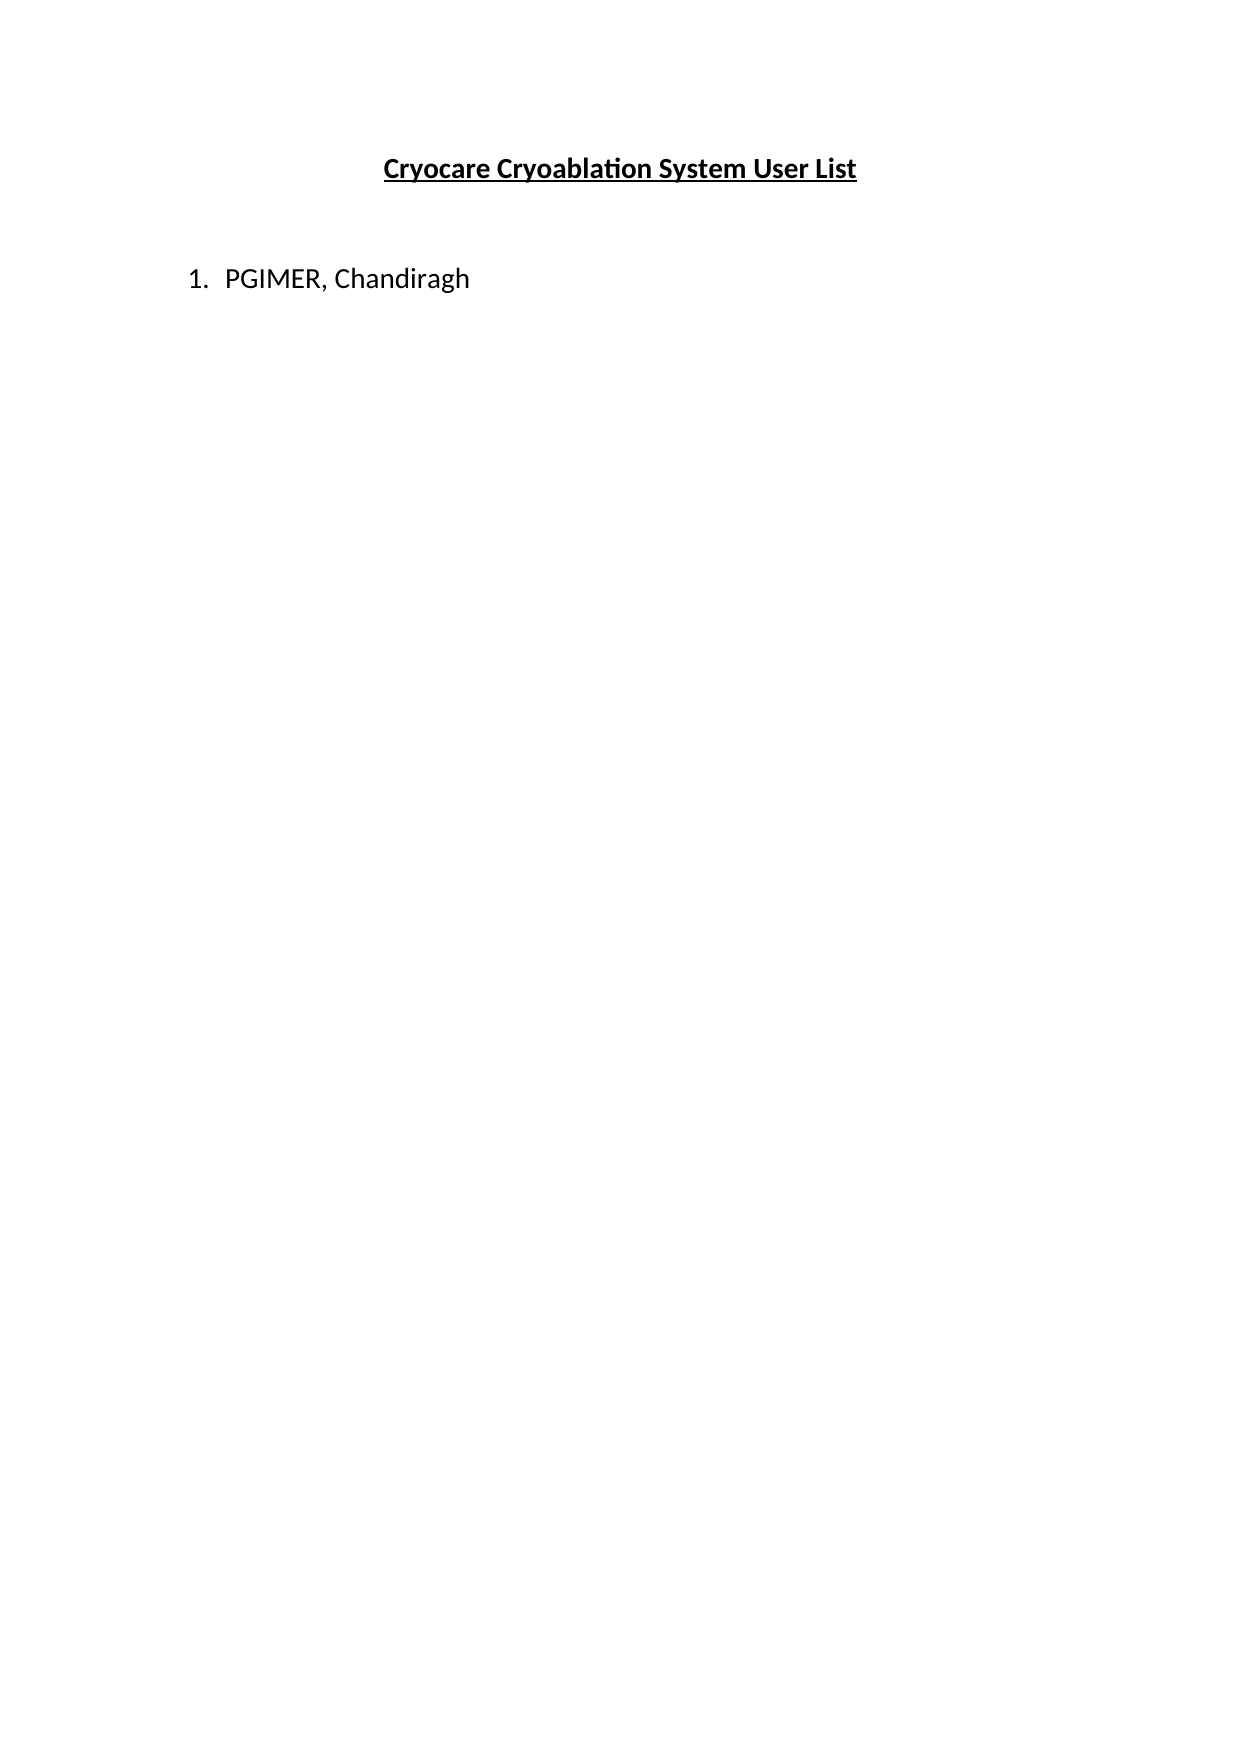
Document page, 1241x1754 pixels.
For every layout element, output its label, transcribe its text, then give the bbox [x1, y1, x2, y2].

list PGIMER, Chandiragh [187, 260, 1090, 296]
text Cryocare Cryoablation System User List [150, 150, 1090, 186]
